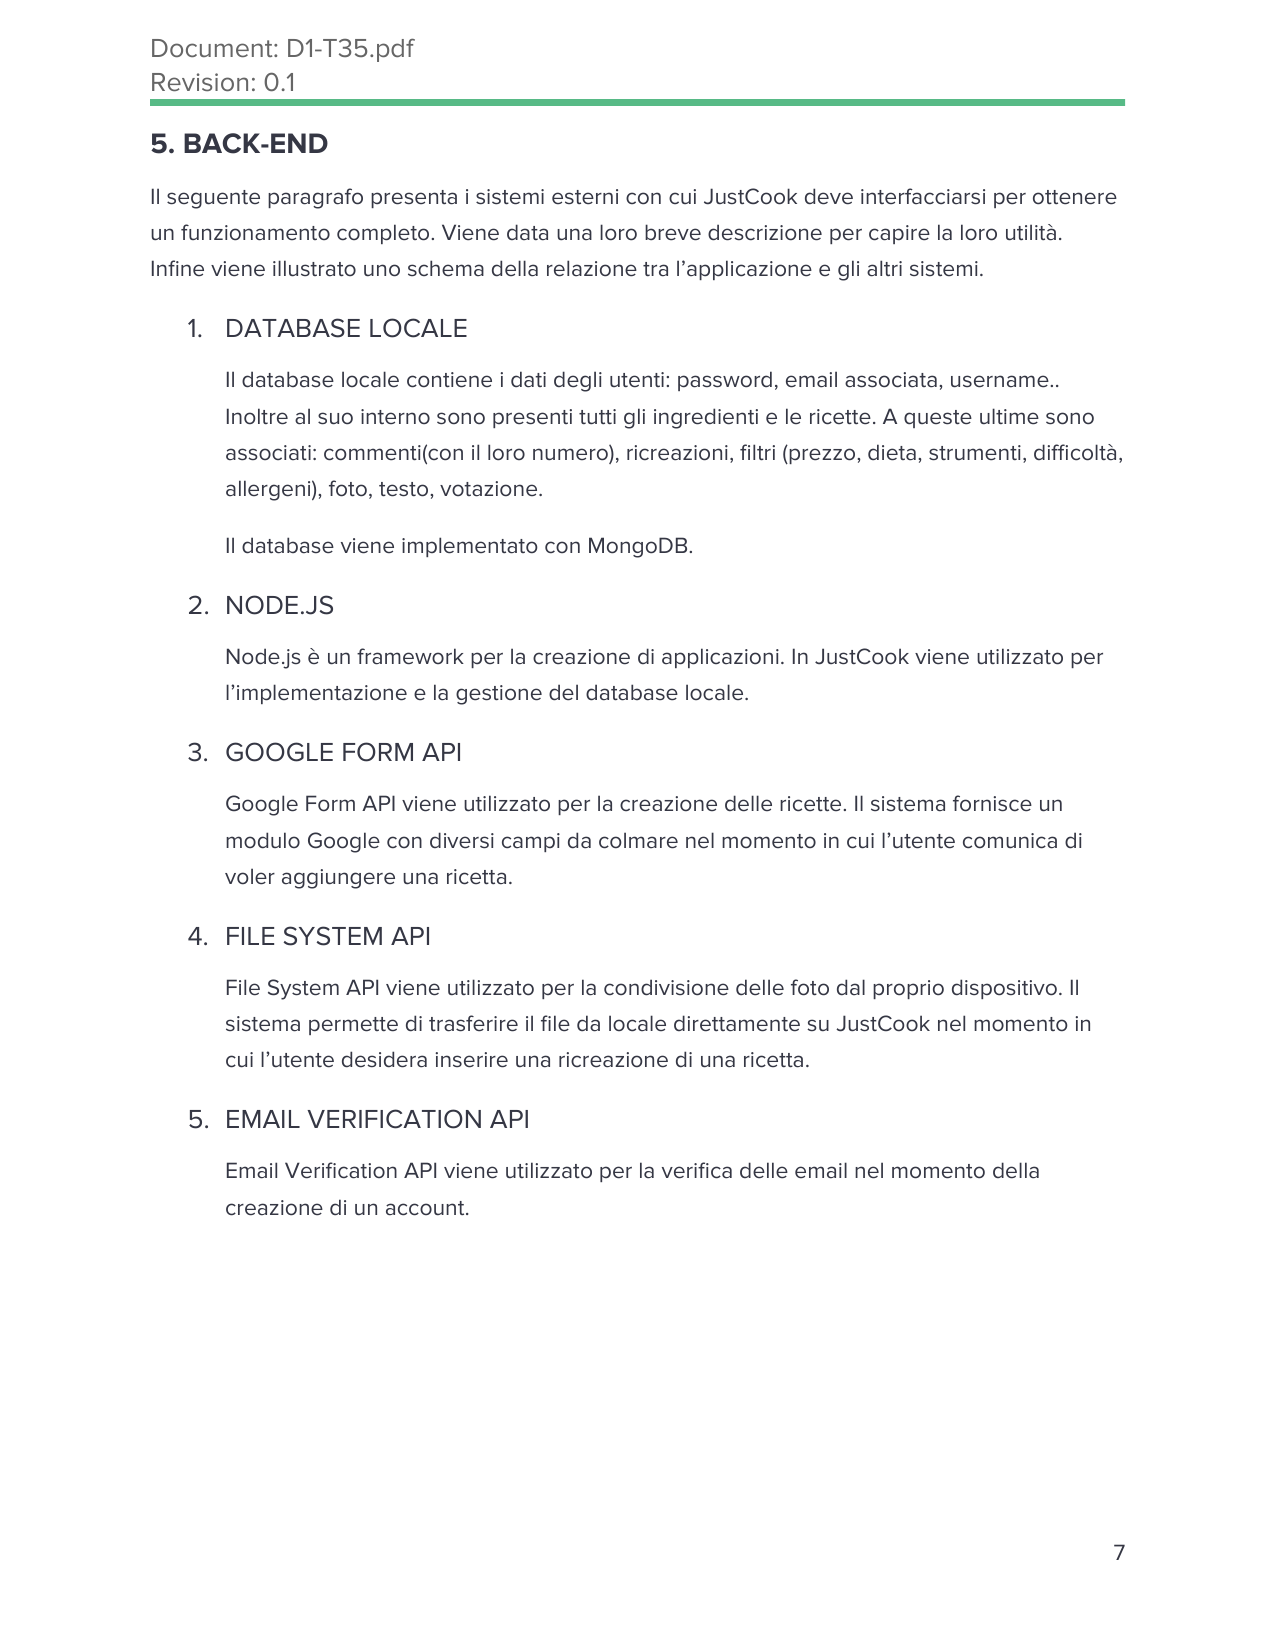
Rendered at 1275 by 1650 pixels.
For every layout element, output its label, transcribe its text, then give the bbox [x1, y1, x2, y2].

text Email Verification API viene utilizzato per la verifica delle email nel momento della creazione di un account. [225, 1158, 1125, 1222]
text Google Form API viene utilizzato per la creazione delle ricette. Il sistema fornisce un modulo Google con diversi campi da colmare nel momento in cui l’utente comunica di voler aggiungere una ricetta. [225, 791, 1125, 891]
text Node.js è un framework per la creazione di applicazioni. In JustCook viene utilizzato per l’implementazione e la gestione del database locale. [225, 643, 1125, 708]
subtitle 5. BACK-END [150, 127, 1125, 162]
subtitle DATABASE LOCALE [187, 313, 1125, 346]
subtitle EMAIL VERIFICATION API [187, 1104, 1125, 1137]
subtitle FILE SYSTEM API [187, 920, 1125, 953]
text File System API viene utilizzato per la condivisione delle foto dal proprio dispositivo. Il sistema permette di trasferire il file da locale direttamente su JustCook nel momento in cui l’utente desidera inserire una ricreazione di una ricetta. [225, 974, 1125, 1074]
subtitle GOOGLE FORM API [187, 737, 1125, 770]
subtitle NODE.JS [187, 590, 1125, 623]
text Il database viene implementato con MongoDB. [225, 533, 1125, 561]
picture [150, 99, 1125, 106]
text Il database locale contiene i dati degli utenti: password, email associata, username.. Inoltre al suo interno sono presenti tutti gli ingredienti e le ricette. A queste ultime sono associati: commenti(con il loro numero), ricreazioni, filtri (prezzo, dieta, strumenti, difficoltà, allergeni), foto, testo, votazione. [225, 367, 1125, 503]
text Il seguente paragrafo presenta i sistemi esterni con cui JustCook deve interfacciarsi per ottenere un funzionamento completo. Viene data una loro breve descrizione per capire la loro utilità. Infine viene illustrato uno schema della relazione tra l’applicazione e gli altri sistemi. [150, 183, 1125, 284]
